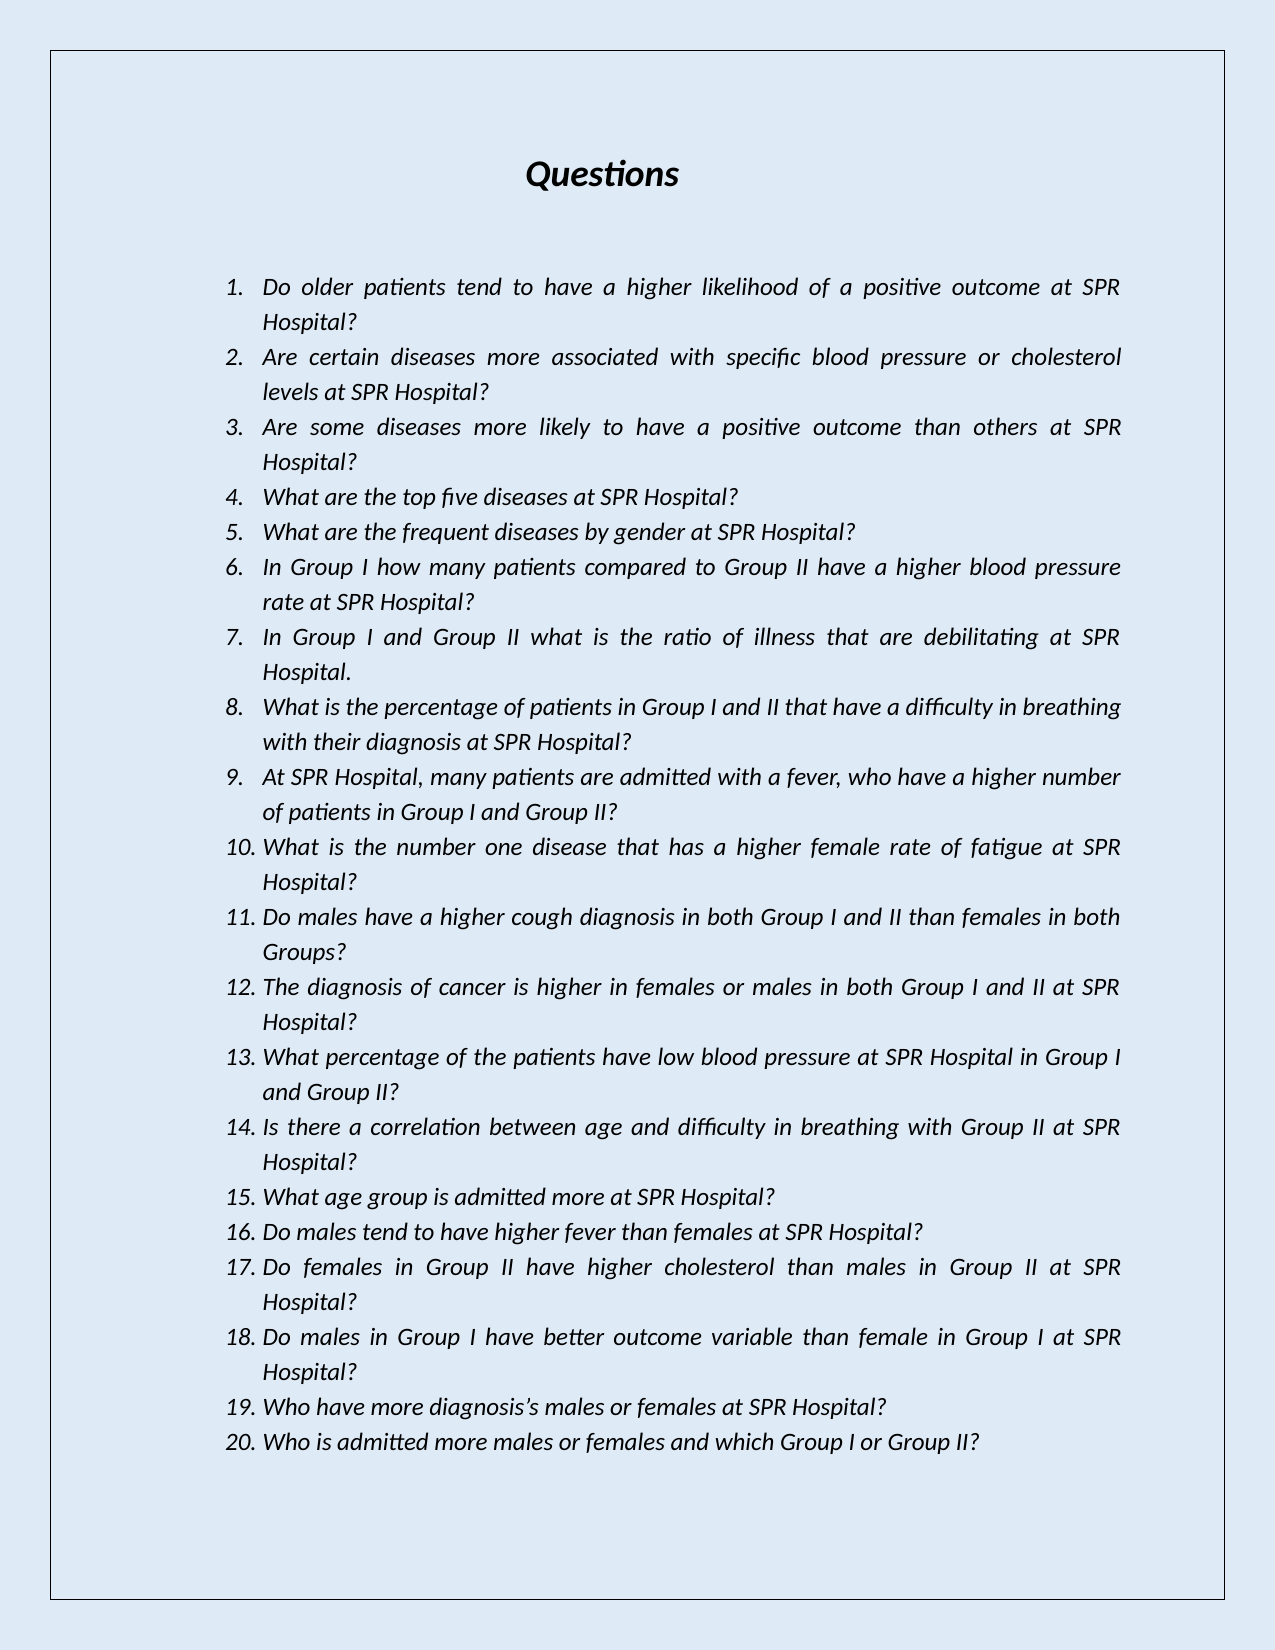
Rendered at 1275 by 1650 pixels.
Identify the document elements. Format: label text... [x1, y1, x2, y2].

list What age group is admitted more at SPR Hospital? [225, 1181, 1125, 1212]
list What is the number one disease that has a higher female rate of fatigue at SPR Hospital? [225, 831, 1125, 897]
list What percentage of the patients have low blood pressure at SPR Hospital in Group I and Group II? [225, 1041, 1125, 1107]
list What are the frequent diseases by gender at SPR Hospital? [225, 516, 1125, 547]
list Are certain diseases more associated with specific blood pressure or cholesterol levels at SPR Hospital? [225, 341, 1125, 407]
list Who is admitted more males or females and which Group I or Group II? [225, 1426, 1125, 1457]
list Do males in Group I have better outcome variable than female in Group I at SPR Hospital? [225, 1321, 1125, 1387]
list Are some diseases more likely to have a positive outcome than others at SPR Hospital? [225, 411, 1125, 477]
list At SPR Hospital, many patients are admitted with a fever, who have a higher number of patients in Group I and Group II? [225, 761, 1125, 827]
text Questions [150, 150, 1125, 196]
list What are the top five diseases at SPR Hospital? [225, 481, 1125, 512]
list Do males tend to have higher fever than females at SPR Hospital? [225, 1216, 1125, 1247]
list What is the percentage of patients in Group I and II that have a difficulty in breathing with their diagnosis at SPR Hospital? [225, 691, 1125, 757]
list Who have more diagnosis’s males or females at SPR Hospital? [225, 1391, 1125, 1422]
list Is there a correlation between age and difficulty in breathing with Group II at SPR Hospital? [225, 1111, 1125, 1177]
list Do males have a higher cough diagnosis in both Group I and II than females in both Groups? [225, 901, 1125, 967]
list In Group I and Group II what is the ratio of illness that are debilitating at SPR Hospital. [225, 621, 1125, 687]
list The diagnosis of cancer is higher in females or males in both Group I and II at SPR Hospital? [225, 971, 1125, 1037]
list In Group I how many patients compared to Group II have a higher blood pressure rate at SPR Hospital? [225, 551, 1125, 617]
list Do older patients tend to have a higher likelihood of a positive outcome at SPR Hospital? [225, 271, 1125, 337]
list Do females in Group II have higher cholesterol than males in Group II at SPR Hospital? [225, 1251, 1125, 1317]
